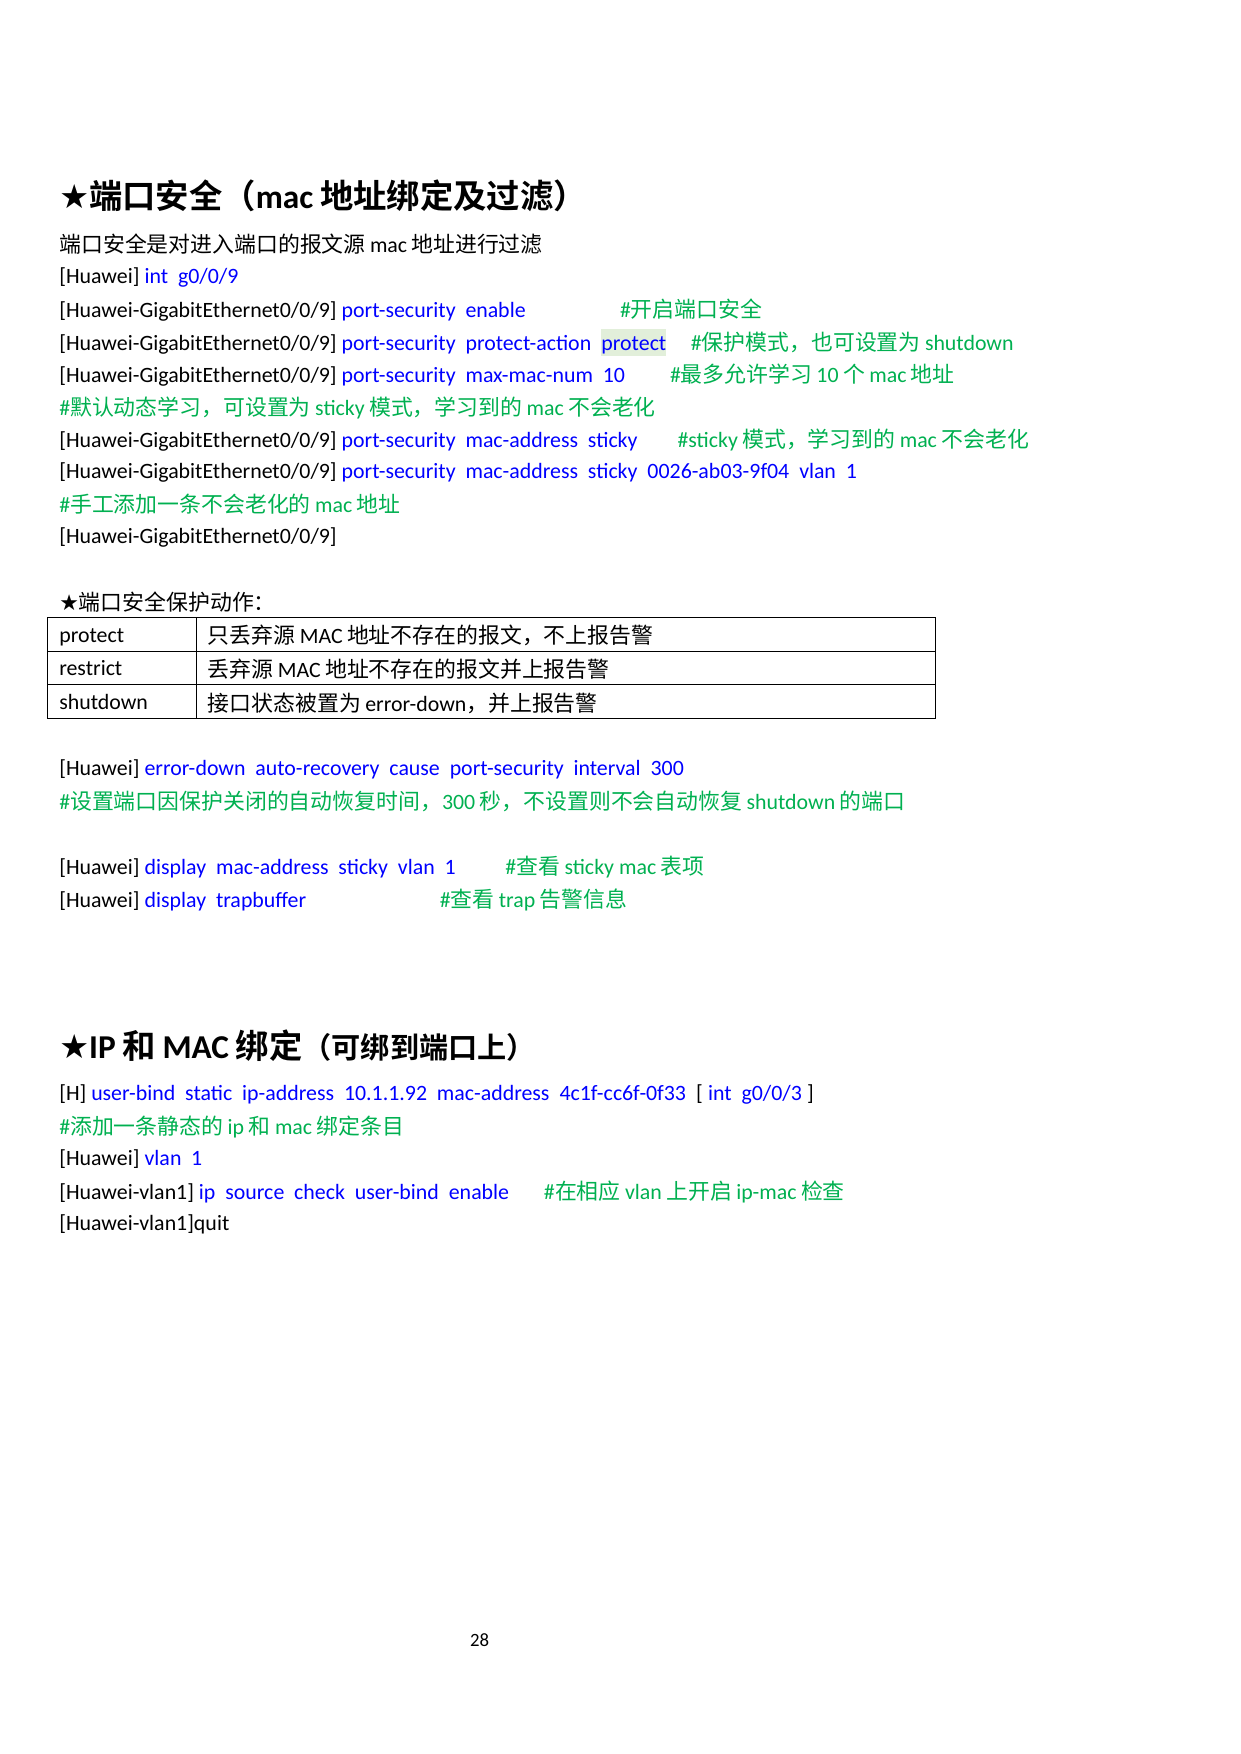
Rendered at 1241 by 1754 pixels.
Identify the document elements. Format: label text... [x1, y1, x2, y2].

text [Huawei-GigabitEthernet0/0/9] port-security max-mac-num 10 #最多允许学习10个mac地址 [59, 357, 1181, 389]
text [Huawei-GigabitEthernet0/0/9] port-security mac-address sticky 0026-ab03-9f04 vlan 1 [59, 454, 1181, 487]
text ★IP和MAC绑定（可绑到端口上） [59, 1011, 1181, 1076]
text [Huawei-GigabitEthernet0/0/9] [59, 519, 1181, 552]
text [Huawei-GigabitEthernet0/0/9] port-security protect-action protect #保护模式，也可设置为shutdown [59, 324, 1181, 357]
text [Huawei] display trapbuffer #查看trap告警信息 [59, 881, 1181, 914]
text [Huawei] vlan 1 [59, 1141, 1181, 1174]
text ★端口安全保护动作： [59, 584, 1181, 617]
table_header 只丢弃源MAC地址不存在的报文，不上报告警 [197, 618, 935, 651]
text #默认动态学习，可设置为sticky模式，学习到的mac不会老化 [59, 389, 1181, 422]
table_header protect [48, 618, 196, 651]
text #设置端口因保护关闭的自动恢复时间，300秒，不设置则不会自动恢复shutdown的端口 [59, 784, 1181, 816]
text #添加一条静态的ip和mac绑定条目 [59, 1109, 1181, 1141]
text ★端口安全（mac地址绑定及过滤） [59, 162, 1181, 227]
text [Huawei-vlan1] ip source check user-bind enable #在相应vlan上开启ip-mac检查 [59, 1174, 1181, 1206]
text 端口安全是对进入端口的报文源mac地址进行过滤 [59, 227, 1181, 259]
table_cell restrict [48, 652, 196, 684]
text [H] user-bind static ip-address 10.1.1.92 mac-address 4c1f-cc6f-0f33 [ int g0/0/3 ] [59, 1076, 1181, 1109]
text [Huawei-vlan1]quit [59, 1206, 1181, 1239]
text #手工添加一条不会老化的mac地址 [59, 487, 1181, 519]
text [Huawei-GigabitEthernet0/0/9] port-security enable #开启端口安全 [59, 292, 1181, 324]
text [Huawei-GigabitEthernet0/0/9] port-security mac-address sticky #sticky模式，学习到的mac不会老化 [59, 422, 1181, 454]
text [Huawei] int g0/0/9 [59, 259, 1181, 292]
table_cell 接口状态被置为error-down，并上报告警 [197, 685, 935, 718]
table_cell shutdown [48, 685, 196, 718]
text [Huawei] error-down auto-recovery cause port-security interval 300 [59, 751, 1181, 784]
text [Huawei] display mac-address sticky vlan 1 #查看sticky mac表项 [59, 849, 1181, 881]
table_cell 丢弃源MAC地址不存在的报文并上报告警 [197, 652, 935, 684]
